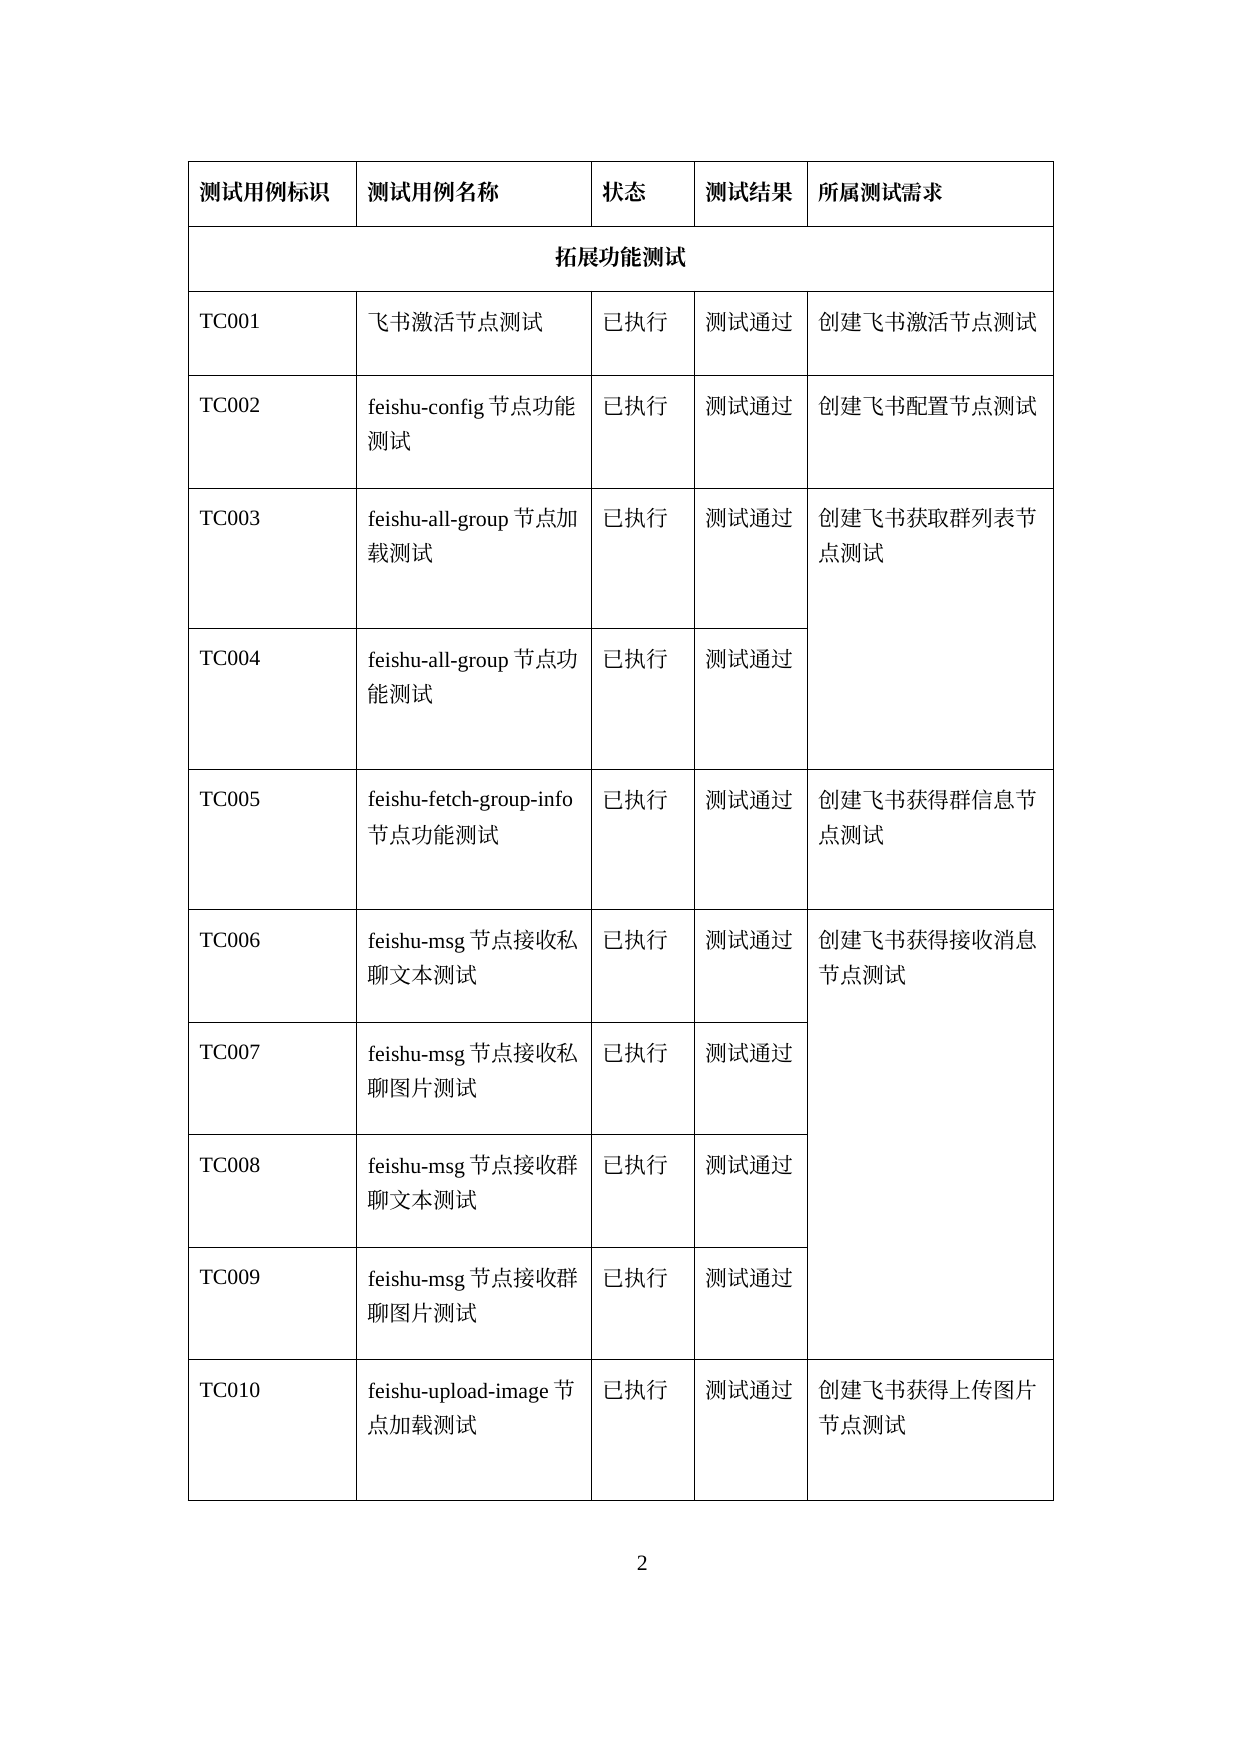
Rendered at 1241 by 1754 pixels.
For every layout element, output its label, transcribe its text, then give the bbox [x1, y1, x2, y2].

table_cell 创建飞书获得上传图片节点测试 [808, 1360, 1053, 1500]
table_cell feishu-upload-image节点加载测试 [357, 1360, 591, 1500]
table_header 测试用例名称 [357, 162, 591, 226]
table_cell 已执行 [592, 292, 694, 375]
table_cell 测试通过 [695, 1135, 807, 1247]
table_cell TC004 [189, 629, 356, 769]
table_header 测试结果 [695, 162, 807, 226]
table_cell feishu-fetch-group-info节点功能测试 [357, 770, 591, 909]
table_cell TC009 [189, 1248, 356, 1359]
table_header 所属测试需求 [808, 162, 1053, 226]
table_cell 飞书激活节点测试 [357, 292, 591, 375]
table_cell 测试通过 [695, 629, 807, 769]
table_cell 已执行 [592, 1135, 694, 1247]
table_cell 已执行 [592, 910, 694, 1022]
table_cell 已执行 [592, 629, 694, 769]
table_cell feishu-msg节点接收私聊文本测试 [357, 910, 591, 1022]
table_cell 已执行 [592, 1360, 694, 1500]
table_cell feishu-all-group节点功能测试 [357, 629, 591, 769]
table_cell TC003 [189, 489, 356, 628]
table_cell 已执行 [592, 1248, 694, 1359]
table_cell TC010 [189, 1360, 356, 1500]
table_cell feishu-config节点功能测试 [357, 376, 591, 487]
table_cell feishu-msg节点接收私聊图片测试 [357, 1023, 591, 1134]
table_cell TC006 [189, 910, 356, 1022]
table_cell 测试通过 [695, 292, 807, 375]
table_cell feishu-all-group节点加载测试 [357, 489, 591, 628]
table_cell 创建飞书获取群列表节点测试 [808, 489, 1053, 769]
table_cell TC008 [189, 1135, 356, 1247]
table_cell 测试通过 [695, 1248, 807, 1359]
table_cell 测试通过 [695, 376, 807, 487]
table_header 测试用例标识 [189, 162, 356, 226]
table_cell 已执行 [592, 770, 694, 909]
table_cell TC001 [189, 292, 356, 375]
table_cell 测试通过 [695, 489, 807, 628]
table_cell feishu-msg节点接收群聊文本测试 [357, 1135, 591, 1247]
table_cell 创建飞书获得接收消息节点测试 [808, 910, 1053, 1359]
table_cell 创建飞书激活节点测试 [808, 292, 1053, 375]
table_cell TC007 [189, 1023, 356, 1134]
table_cell 已执行 [592, 376, 694, 487]
table_cell 测试通过 [695, 1023, 807, 1134]
table_cell 已执行 [592, 1023, 694, 1134]
table_cell 拓展功能测试 [189, 227, 1053, 291]
table_cell 已执行 [592, 489, 694, 628]
table_header 状态 [592, 162, 694, 226]
table_cell TC005 [189, 770, 356, 909]
table_cell feishu-msg节点接收群聊图片测试 [357, 1248, 591, 1359]
table_cell 创建飞书配置节点测试 [808, 376, 1053, 487]
table_cell 测试通过 [695, 910, 807, 1022]
table_cell 测试通过 [695, 1360, 807, 1500]
table_cell TC002 [189, 376, 356, 487]
table_cell 测试通过 [695, 770, 807, 909]
table_cell 创建飞书获得群信息节点测试 [808, 770, 1053, 909]
